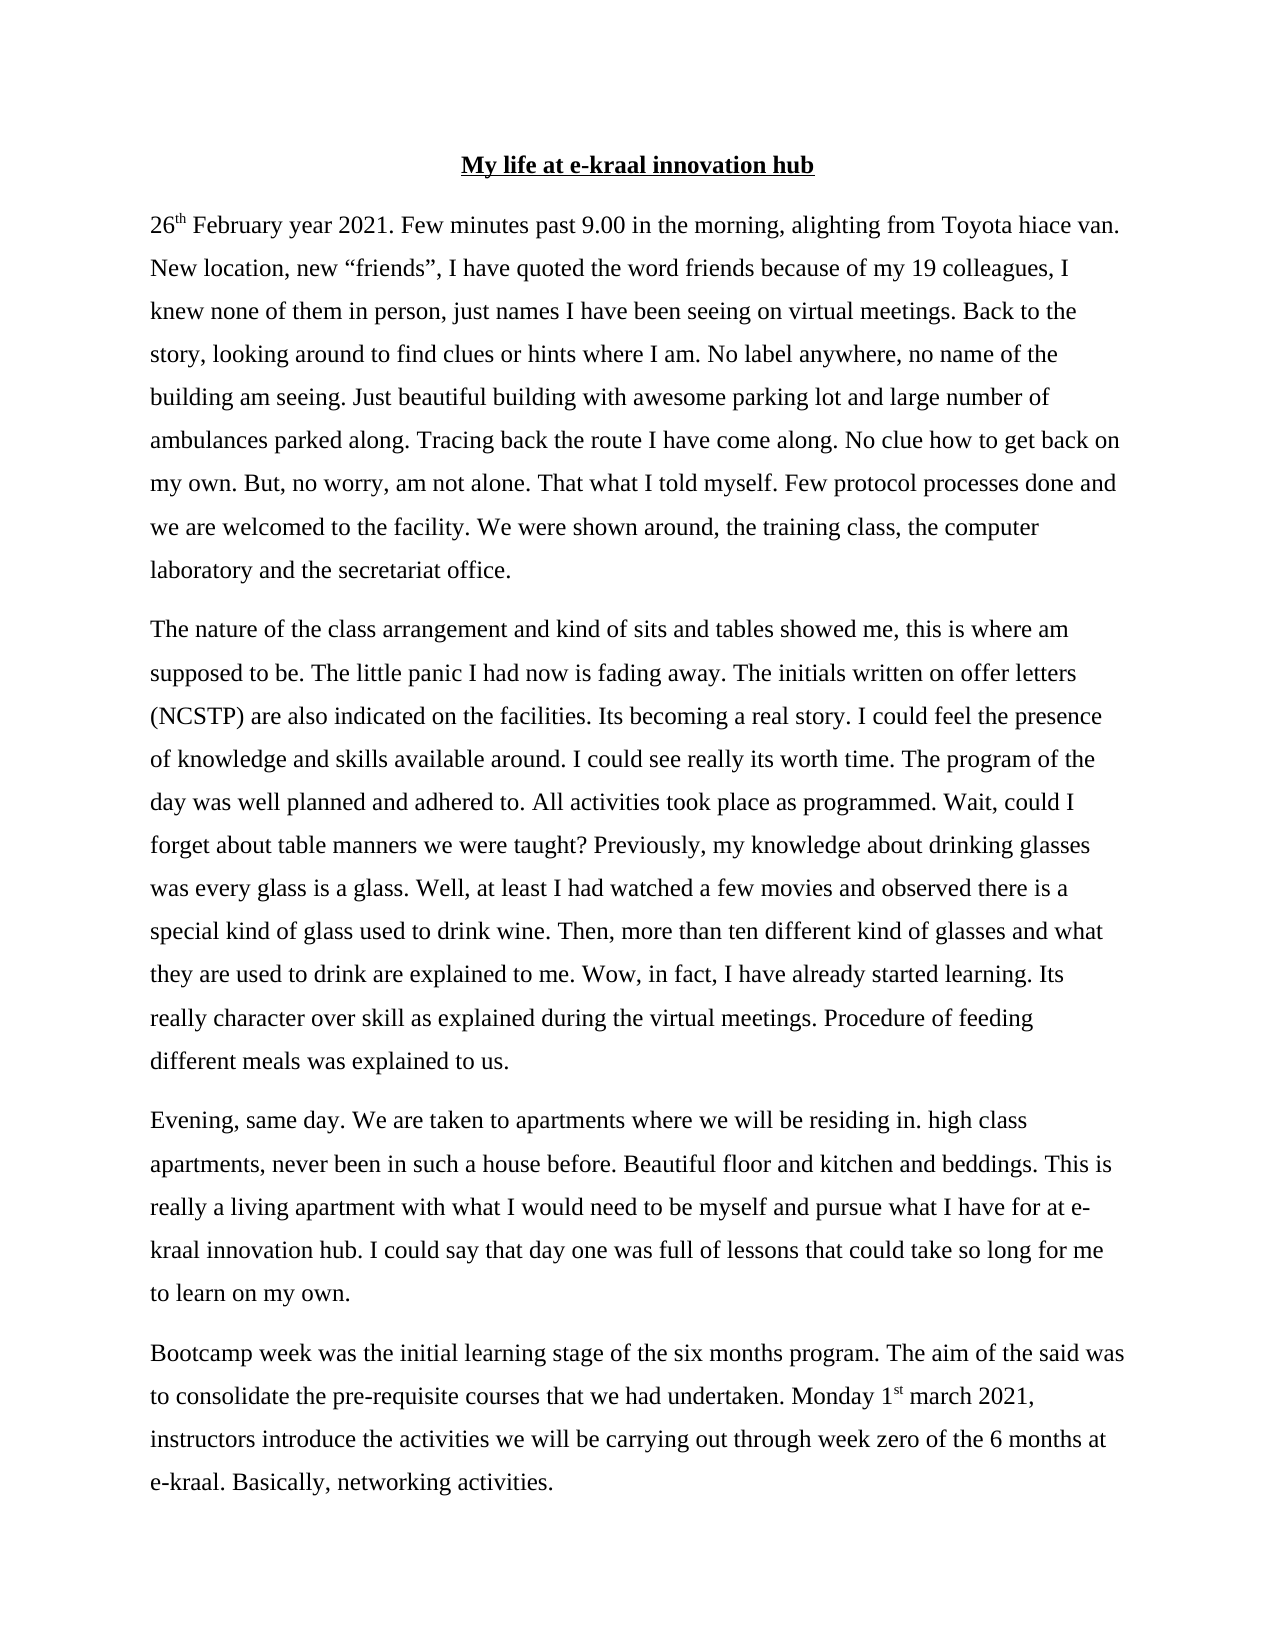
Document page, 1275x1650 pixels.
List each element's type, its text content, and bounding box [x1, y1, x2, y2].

text My life at e-kraal innovation hub [150, 150, 1125, 179]
text Evening, same day. We are taken to apartments where we will be residing in. high class apartments, never been in such a house before. Beautiful floor and kitchen and beddings. This is really a living apartment with what I would need to be myself and pursue what I have for at e-kraal innovation hub. I could say that day one was full of lessons that could take so long for me to learn on my own. [150, 1106, 1125, 1307]
text The nature of the class arrangement and kind of sits and tables showed me, this is where am supposed to be. The little panic I had now is fading away. The initials written on offer letters (NCSTP) are also indicated on the facilities. Its becoming a real story. I could feel the presence of knowledge and skills available around. I could see really its worth time. The program of the day was well planned and adhered to. All activities took place as programmed. Wait, could I forget about table manners we were taught? Previously, my knowledge about drinking glasses was every glass is a glass. Well, at least I had watched a few movies and observed there is a special kind of glass used to drink wine. Then, more than ten different kind of glasses and what they are used to drink are explained to me. Wow, in fact, I have already started learning. Its really character over skill as explained during the virtual meetings. Procedure of feeding different meals was explained to us. [150, 614, 1125, 1074]
text Bootcamp week was the initial learning stage of the six months program. The aim of the said was to consolidate the pre-requisite courses that we had undertaken. Monday 1st march 2021, instructors introduce the activities we will be carrying out through week zero of the 6 months at e-kraal. Basically, networking activities. [150, 1338, 1125, 1496]
text 26th February year 2021. Few minutes past 9.00 in the morning, alighting from Toyota hiace van. New location, new “friends”, I have quoted the word friends because of my 19 colleagues, I knew none of them in person, just names I have been seeing on virtual meetings. Back to the story, looking around to find clues or hints where I am. No label anywhere, no name of the building am seeing. Just beautiful building with awesome parking lot and large number of ambulances parked along. Tracing back the route I have come along. No clue how to get back on my own. But, no worry, am not alone. That what I told myself. Few protocol processes done and we are welcomed to the facility. We were shown around, the training class, the computer laboratory and the secretariat office. [150, 210, 1125, 583]
